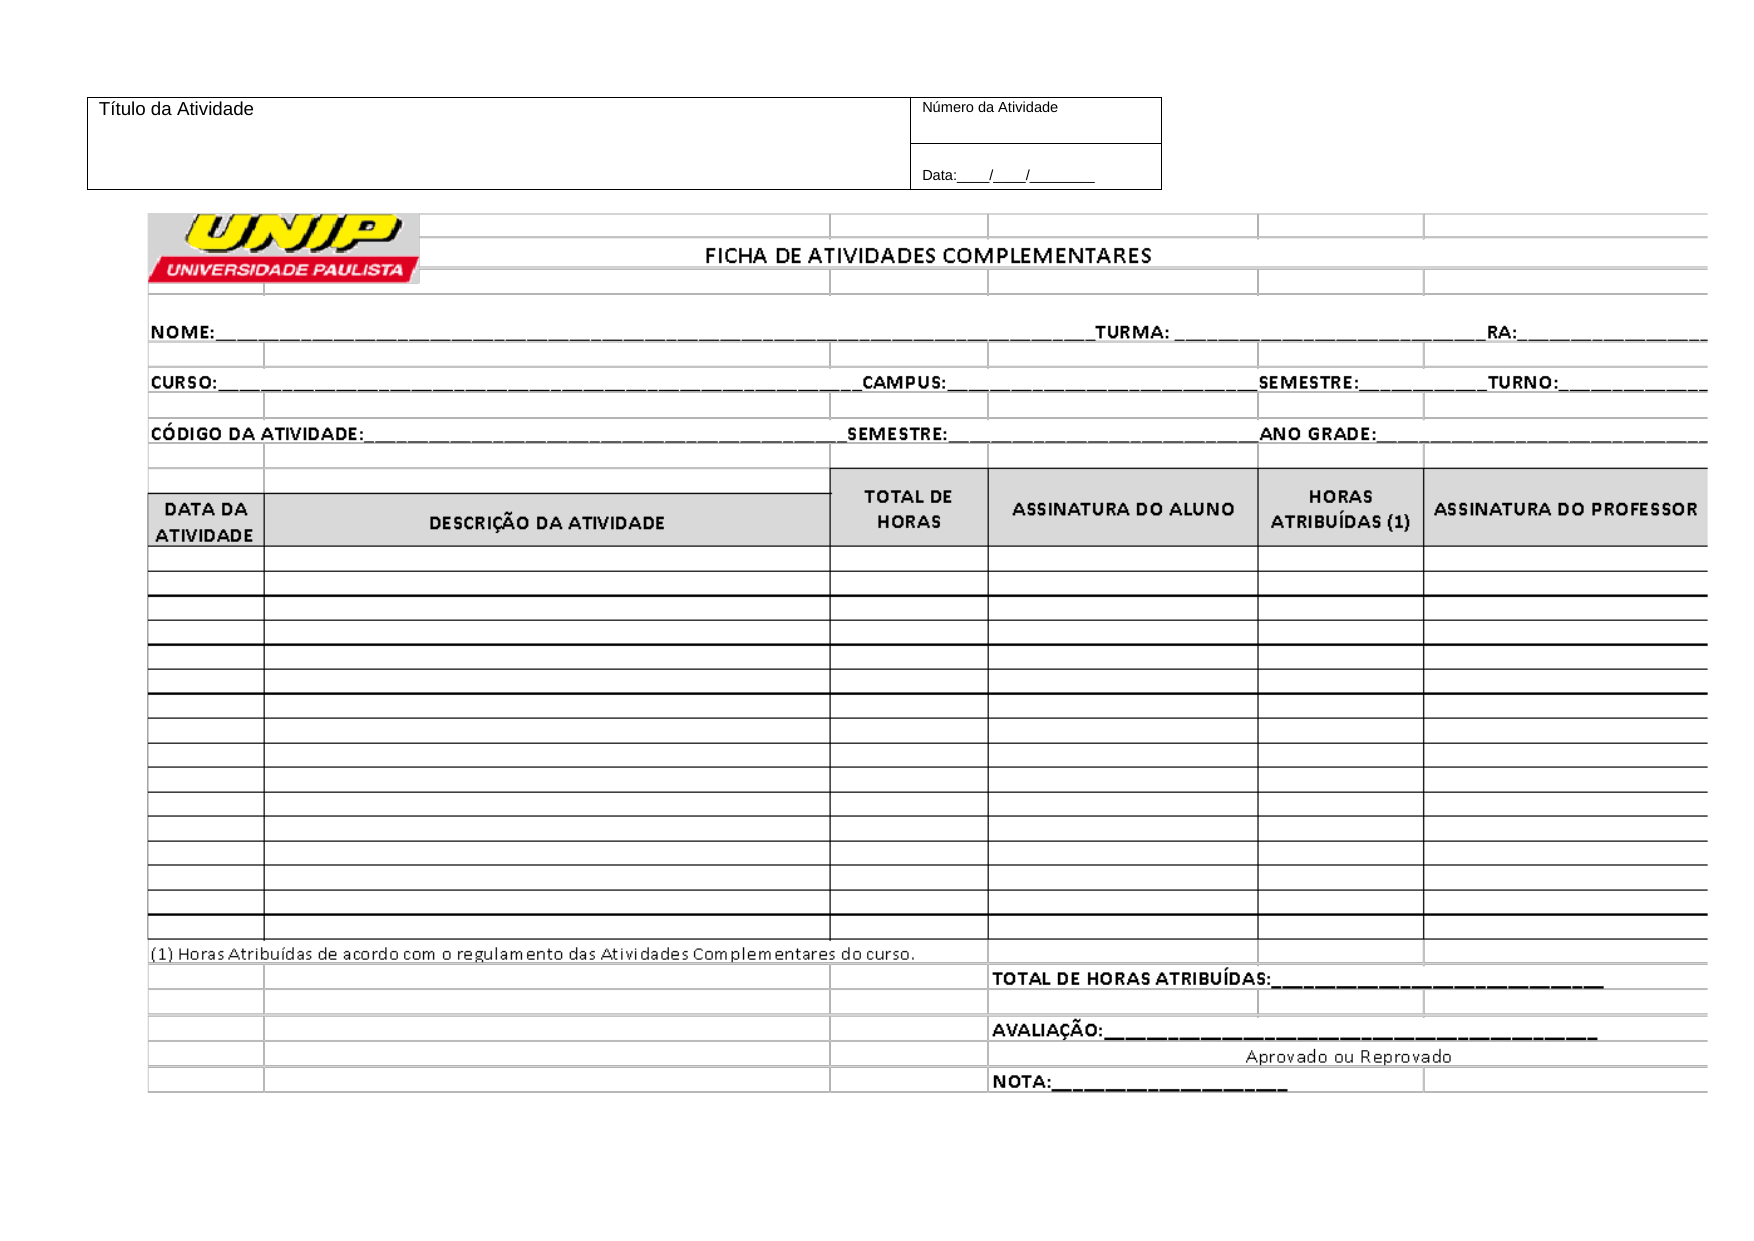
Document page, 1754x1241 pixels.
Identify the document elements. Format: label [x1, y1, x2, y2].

picture [147, 213, 1708, 1093]
